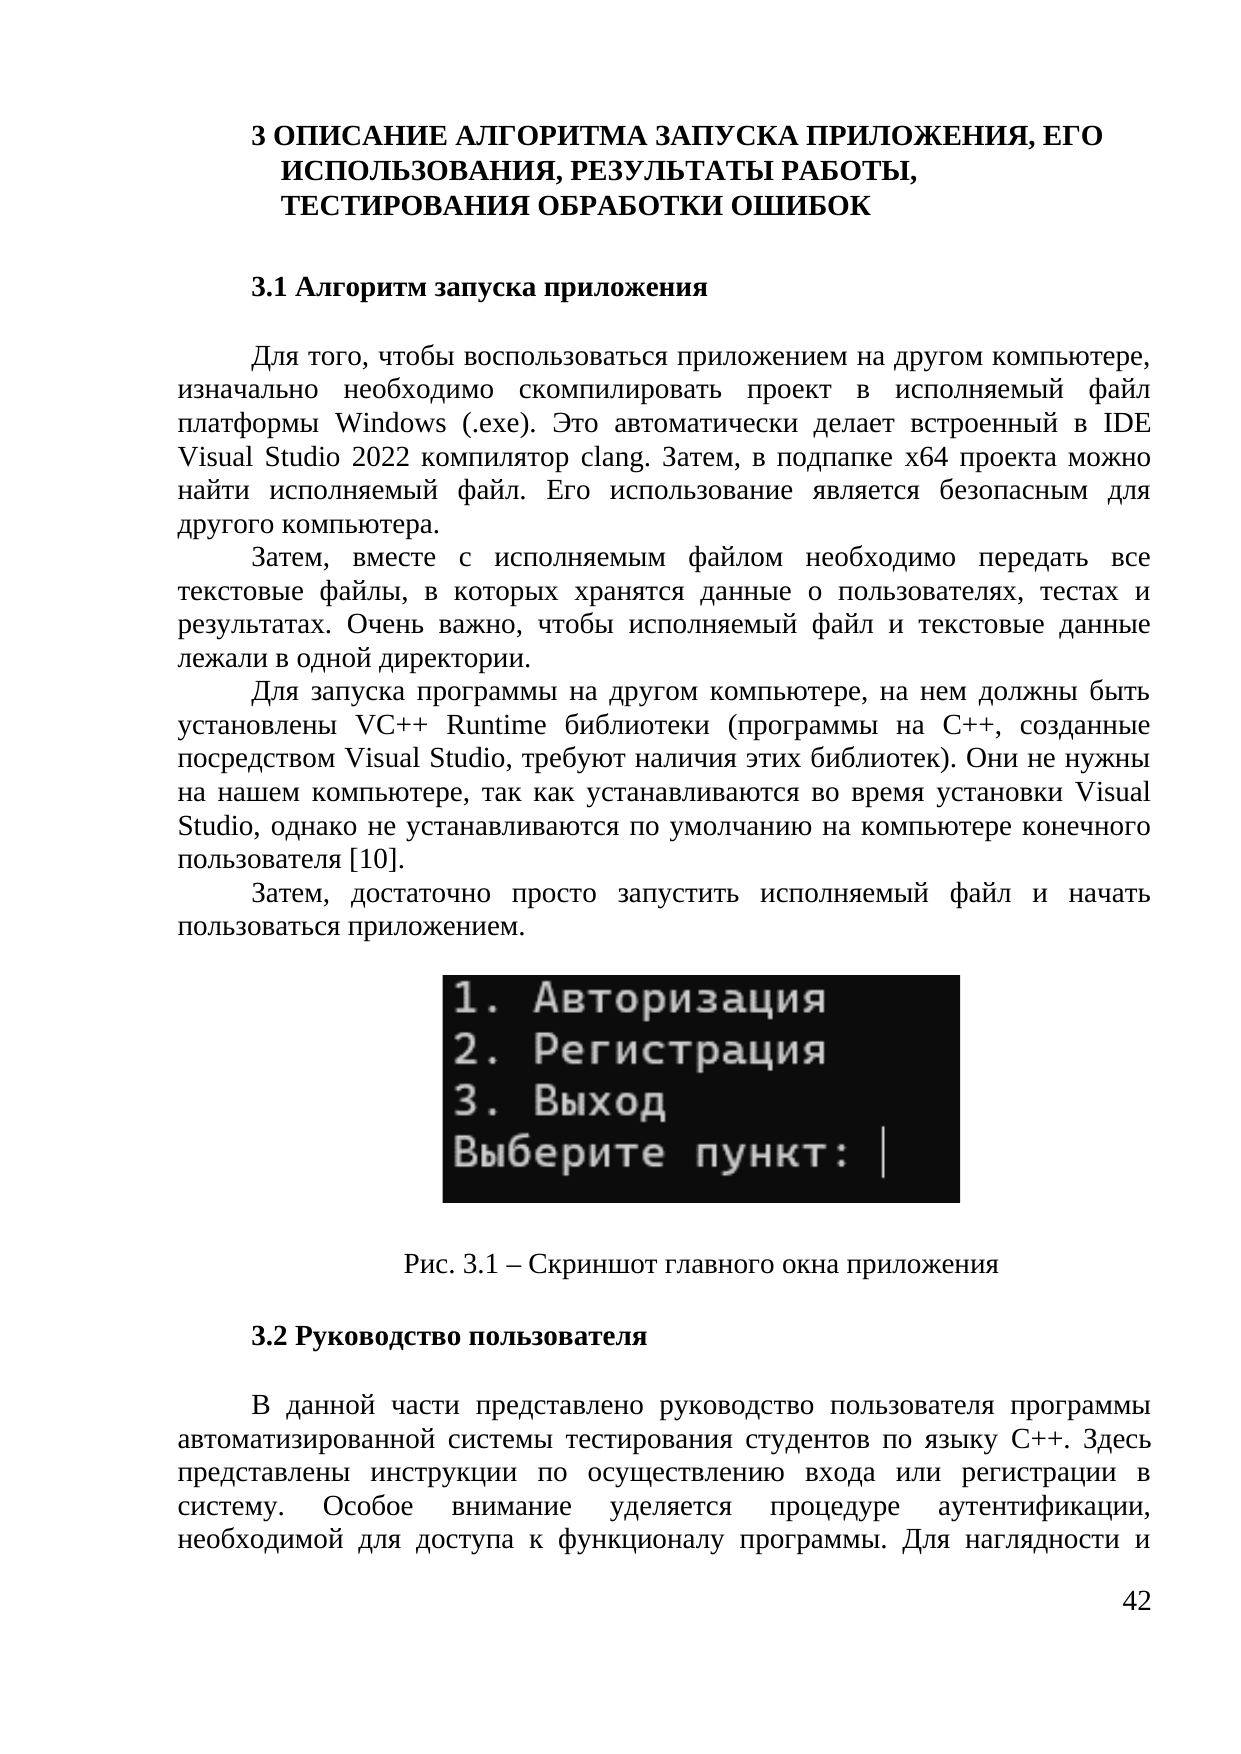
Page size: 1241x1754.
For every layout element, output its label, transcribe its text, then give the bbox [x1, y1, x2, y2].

text Для запуска программы на другом компьютере, на нем должны быть установлены VC++ Runtime библиотеки (программы на C++, созданные посредством Visual Studio, требуют наличия этих библиотек). Они не нужны на нашем компьютере, так как устанавливаются во время установки Visual Studio, однако не устанавливаются по умолчанию на компьютере конечного пользователя [10]. [177, 673, 1152, 875]
subtitle 3 ОПИСАНИЕ АЛГОРИТМА ЗАПУСКА ПРИЛОЖЕНИЯ, ЕГО ИСПОЛЬЗОВАНИЯ, РЕЗУЛЬТАТЫ РАБОТЫ, ТЕСТИРОВАНИЯ ОБРАБОТКИ ОШИБОК [251, 118, 1152, 222]
picture [442, 975, 961, 1203]
subtitle 3.2 Руководство пользователя [177, 1318, 1152, 1352]
text Рис. 3.1 – Скриншот главного окна приложения [177, 1246, 1152, 1280]
text Затем, достаточно просто запустить исполняемый файл и начать пользоваться приложением. [177, 875, 1152, 942]
subtitle 3.1 Алгоритм запуска приложения [177, 269, 1152, 303]
text Для того, чтобы воспользоваться приложением на другом компьютере, изначально необходимо скомпилировать проект в исполняемый файл платформы Windows (.exe). Это автоматически делает встроенный в IDE Visual Studio 2022 компилятор clang. Затем, в подпапке x64 проекта можно найти исполняемый файл. Его использование является безопасным для другого компьютера. [177, 338, 1152, 539]
text Затем, вместе с исполняемым файлом необходимо передать все текстовые файлы, в которых хранятся данные о пользователях, тестах и результатах. Очень важно, чтобы исполняемый файл и текстовые данные лежали в одной директории. [177, 539, 1152, 673]
